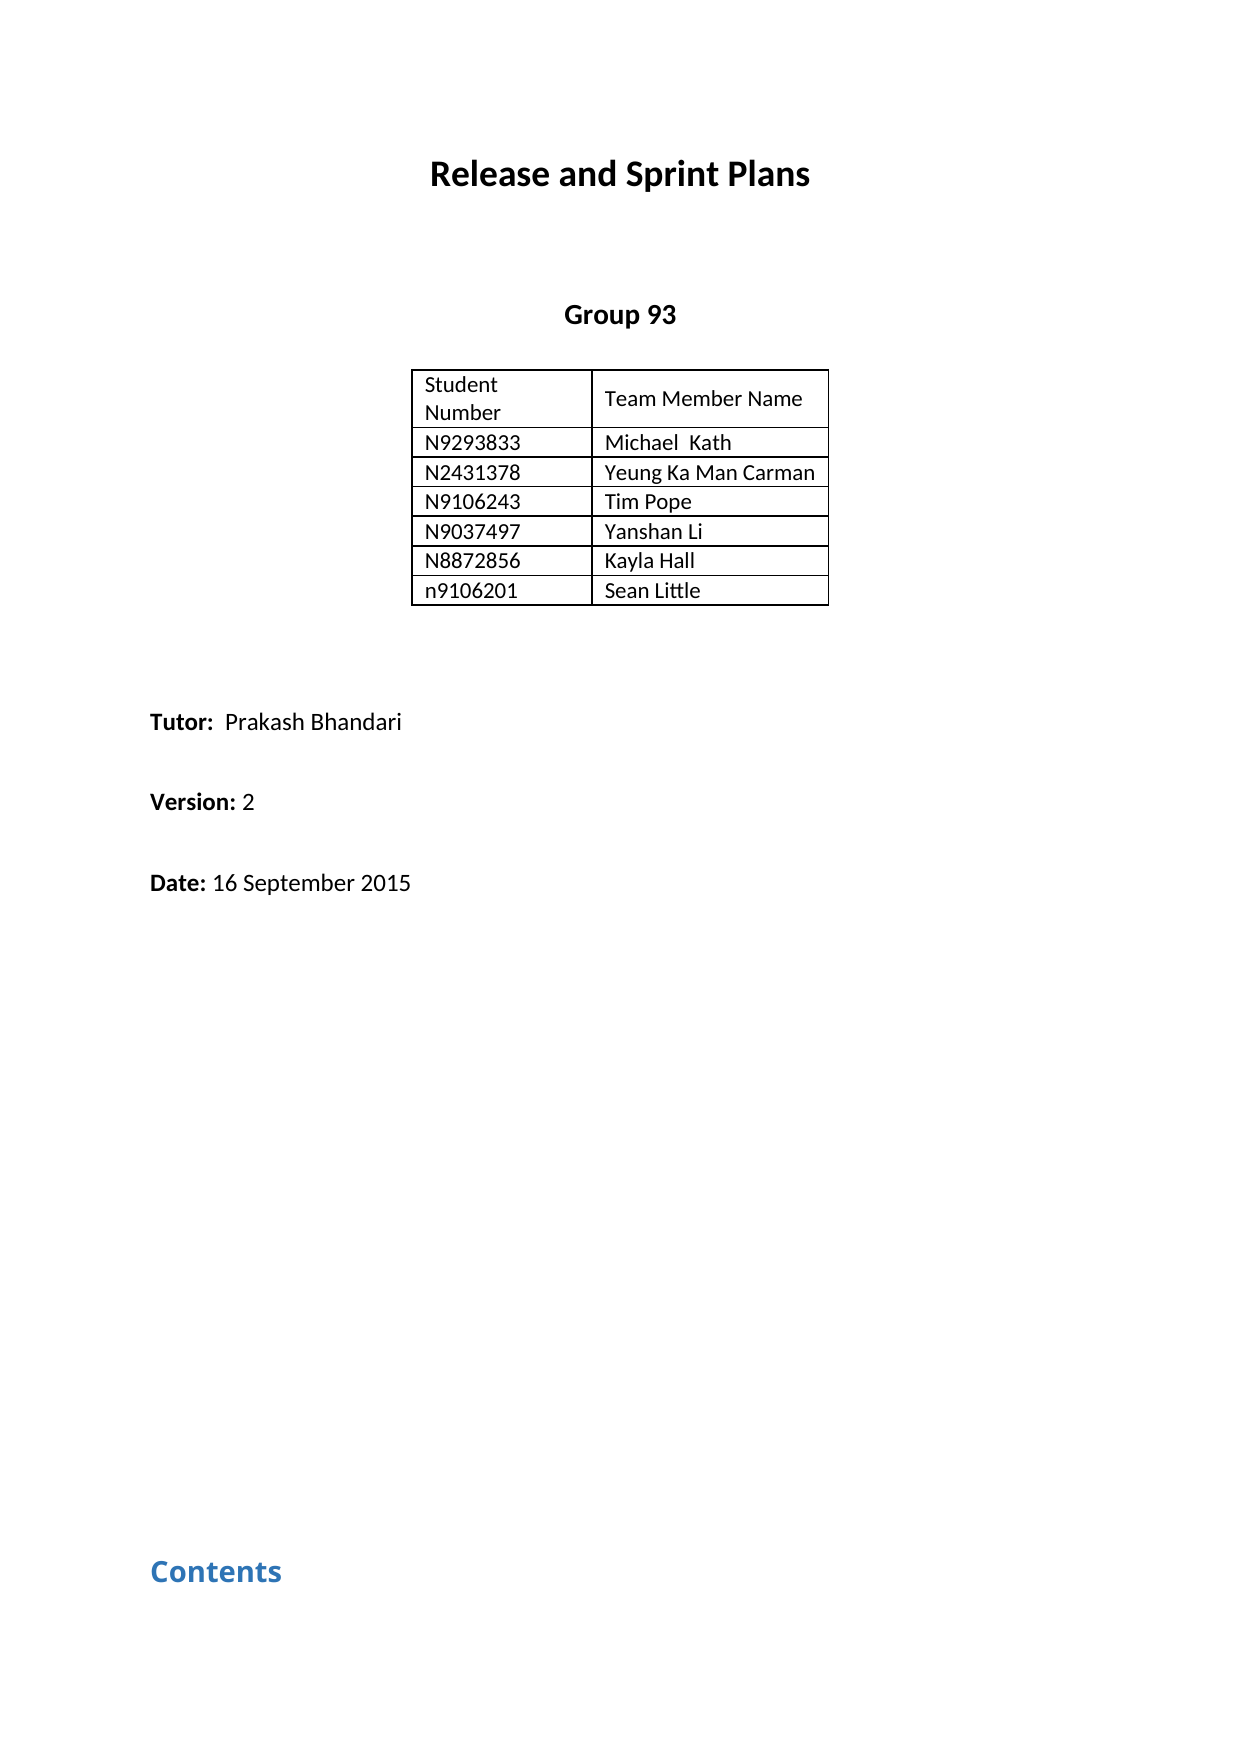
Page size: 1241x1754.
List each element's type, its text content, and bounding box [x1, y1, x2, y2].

table_cell N9293833 [413, 428, 591, 456]
table_cell Kayla Hall [593, 547, 828, 574]
table_cell N8872856 [413, 547, 591, 574]
text Release and Sprint Plans [150, 150, 1090, 196]
text Version: 2 [150, 786, 1090, 817]
text Group 93 [150, 296, 1090, 331]
table_cell Sean Little [593, 576, 828, 604]
table_cell N2431378 [413, 458, 591, 486]
table_cell N9106243 [413, 487, 591, 515]
table_cell Yanshan Li [593, 517, 828, 545]
table_cell Michael Kath [593, 428, 828, 456]
text Tutor: Prakash Bhandari [150, 706, 1090, 736]
table_cell n9106201 [413, 576, 591, 604]
text Date: 16 September 2015 [150, 867, 1090, 897]
table_header Student Number [413, 371, 591, 427]
table_cell N9037497 [413, 517, 591, 545]
table_header Team Member Name [593, 371, 828, 427]
table_cell Tim Pope [593, 487, 828, 515]
table_cell Yeung Ka Man Carman [593, 458, 828, 486]
